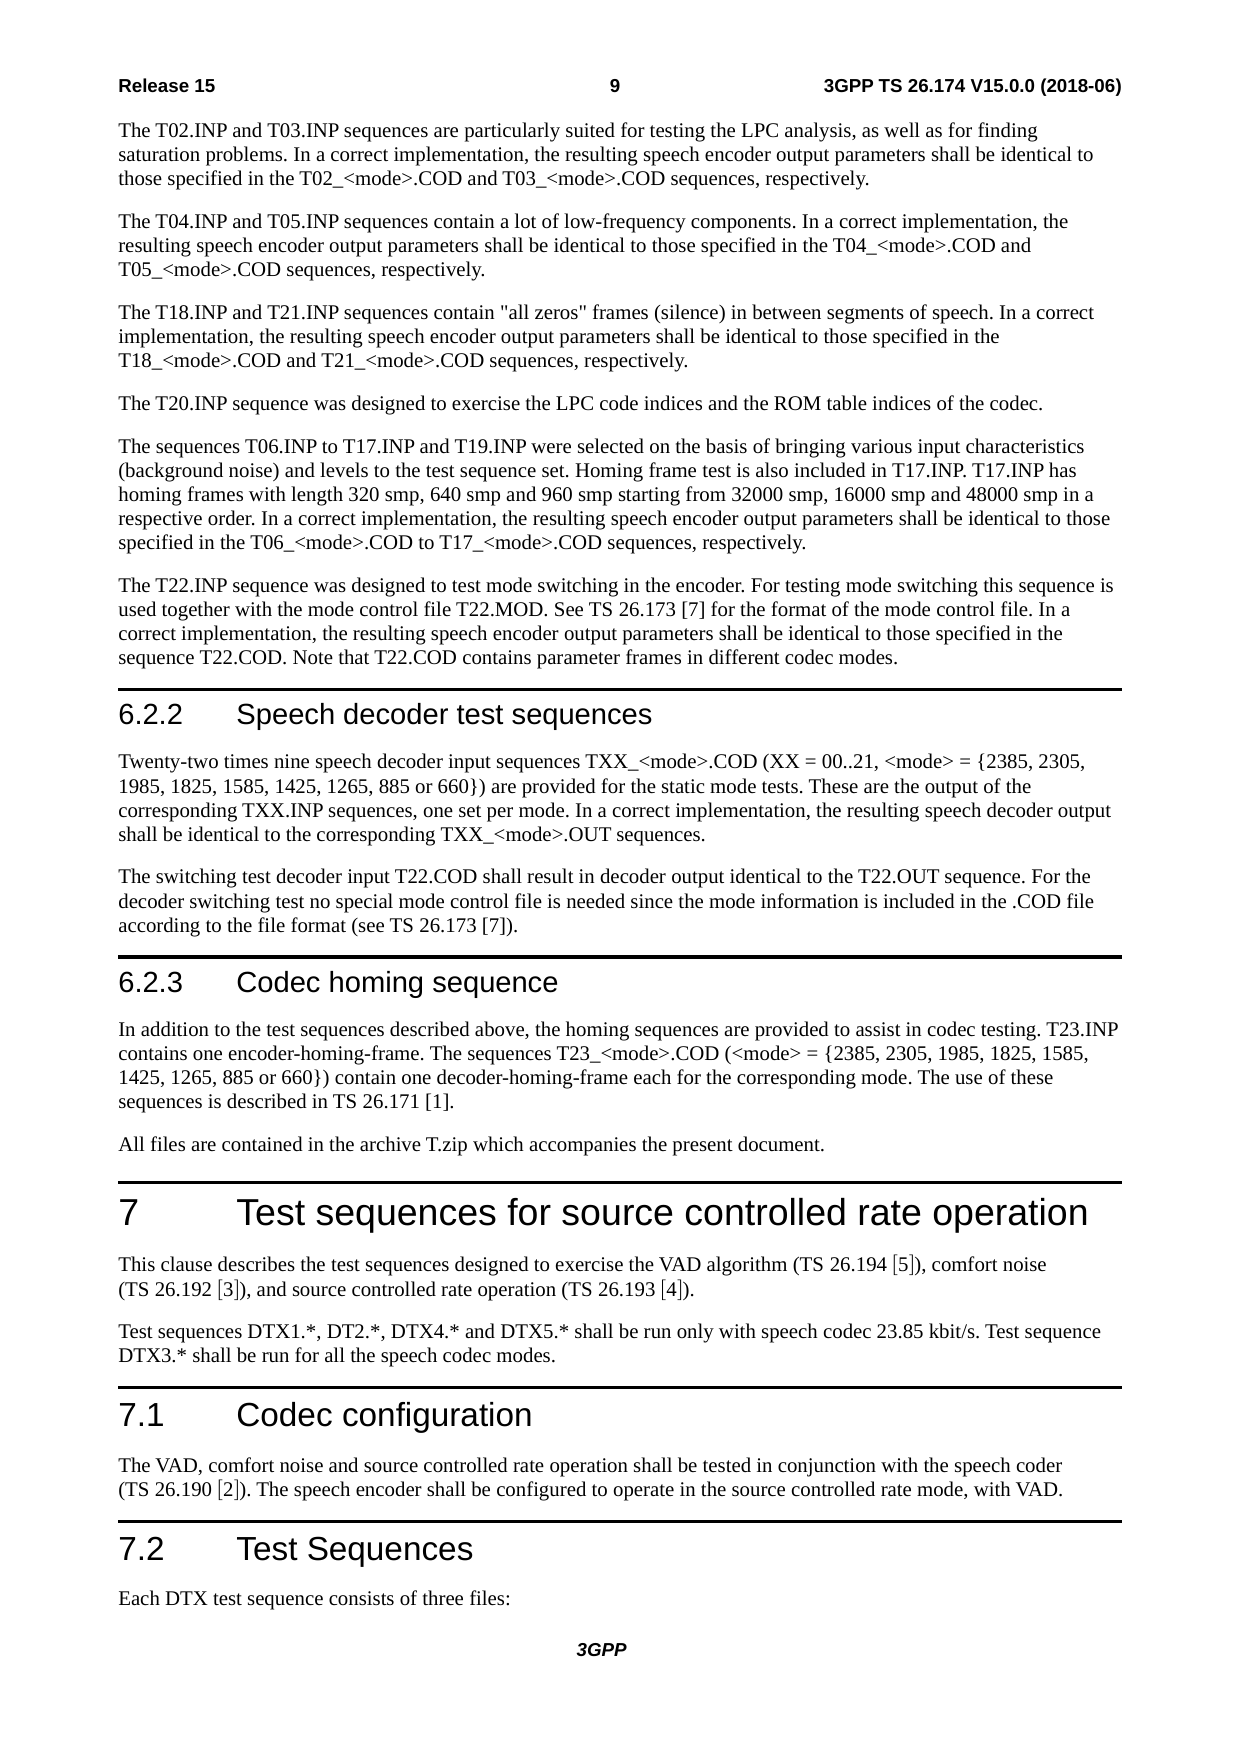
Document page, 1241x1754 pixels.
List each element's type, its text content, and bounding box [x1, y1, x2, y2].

subtitle 7.1 Codec configuration [118, 1389, 1122, 1434]
text Twenty-two times nine speech decoder input sequences TXX_<mode>.COD (XX = 00..21, <mode> = {2385, 2305, 1985, 1825, 1585, 1425, 1265, 885 or 660}) are provided for the static mode tests. These are the output of the corresponding TXX.INP sequences, one set per mode. In a correct implementation, the resulting speech decoder output shall be identical to the corresponding TXX_<mode>.OUT sequences. [118, 749, 1122, 846]
text The T02.INP and T03.INP sequences are particularly suited for testing the LPC analysis, as well as for finding saturation problems. In a correct implementation, the resulting speech encoder output parameters shall be identical to those specified in the T02_<mode>.COD and T03_<mode>.COD sequences, respectively. [118, 118, 1122, 190]
text The T22.INP sequence was designed to test mode switching in the encoder. For testing mode switching this sequence is used together with the mode control file T22.MOD. See TS 26.173 [7] for the format of the mode control file. In a correct implementation, the resulting speech encoder output parameters shall be identical to those specified in the sequence T22.COD. Note that T22.COD contains parameter frames in different codec modes. [118, 573, 1122, 669]
text The T04.INP and T05.INP sequences contain a lot of low-frequency components. In a correct implementation, the resulting speech encoder output parameters shall be identical to those specified in the T04_<mode>.COD and T05_<mode>.COD sequences, respectively. [118, 209, 1122, 281]
subtitle 6.2.3 Codec homing sequence [118, 959, 1122, 998]
subtitle 6.2.2 Speech decoder test sequences [118, 691, 1122, 731]
text Test sequences DTX1.*, DT2.*, DTX4.* and DTX5.* shall be run only with speech codec 23.85 kbit/s. Test sequence DTX3.* shall be run for all the speech codec modes. [118, 1319, 1122, 1367]
text The VAD, comfort noise and source controlled rate operation shall be tested in conjunction with the speech coder (TS 26.190 2). The speech encoder shall be configured to operate in the source controlled rate mode, with VAD. [118, 1453, 1122, 1501]
subtitle 7 Test sequences for source controlled rate operation [118, 1184, 1122, 1234]
text This clause describes the test sequences designed to exercise the VAD algorithm (TS 26.194 5), comfort noise (TS 26.192 3), and source controlled rate operation (TS 26.193 4). [118, 1252, 1122, 1301]
text Each DTX test sequence consists of three files: [118, 1586, 1122, 1610]
text All files are contained in the archive T.zip which accompanies the present document. [118, 1132, 1122, 1156]
text The switching test decoder input T22.COD shall result in decoder output identical to the T22.OUT sequence. For the decoder switching test no special mode control file is needed since the mode information is included in the .COD file according to the file format (see TS 26.173 [7]). [118, 864, 1122, 937]
text The sequences T06.INP to T17.INP and T19.INP were selected on the basis of bringing various input characteristics (background noise) and levels to the test sequence set. Homing frame test is also included in T17.INP. T17.INP has homing frames with length 320 smp, 640 smp and 960 smp starting from 32000 smp, 16000 smp and 48000 smp in a respective order. In a correct implementation, the resulting speech encoder output parameters shall be identical to those specified in the T06_<mode>.COD to T17_<mode>.COD sequences, respectively. [118, 434, 1122, 554]
text In addition to the test sequences described above, the homing sequences are provided to assist in codec testing. T23.INP contains one encoder-homing-frame. The sequences T23_<mode>.COD (<mode> = {2385, 2305, 1985, 1825, 1585, 1425, 1265, 885 or 660}) contain one decoder-homing-frame each for the corresponding mode. The use of these sequences is described in TS 26.171 [1]. [118, 1017, 1122, 1113]
text The T18.INP and T21.INP sequences contain "all zeros" frames (silence) in between segments of speech. In a correct implementation, the resulting speech encoder output parameters shall be identical to those specified in the T18_<mode>.COD and T21_<mode>.COD sequences, respectively. [118, 300, 1122, 372]
text The T20.INP sequence was designed to exercise the LPC code indices and the ROM table indices of the codec. [118, 391, 1122, 415]
subtitle 7.2 Test Sequences [118, 1523, 1122, 1567]
